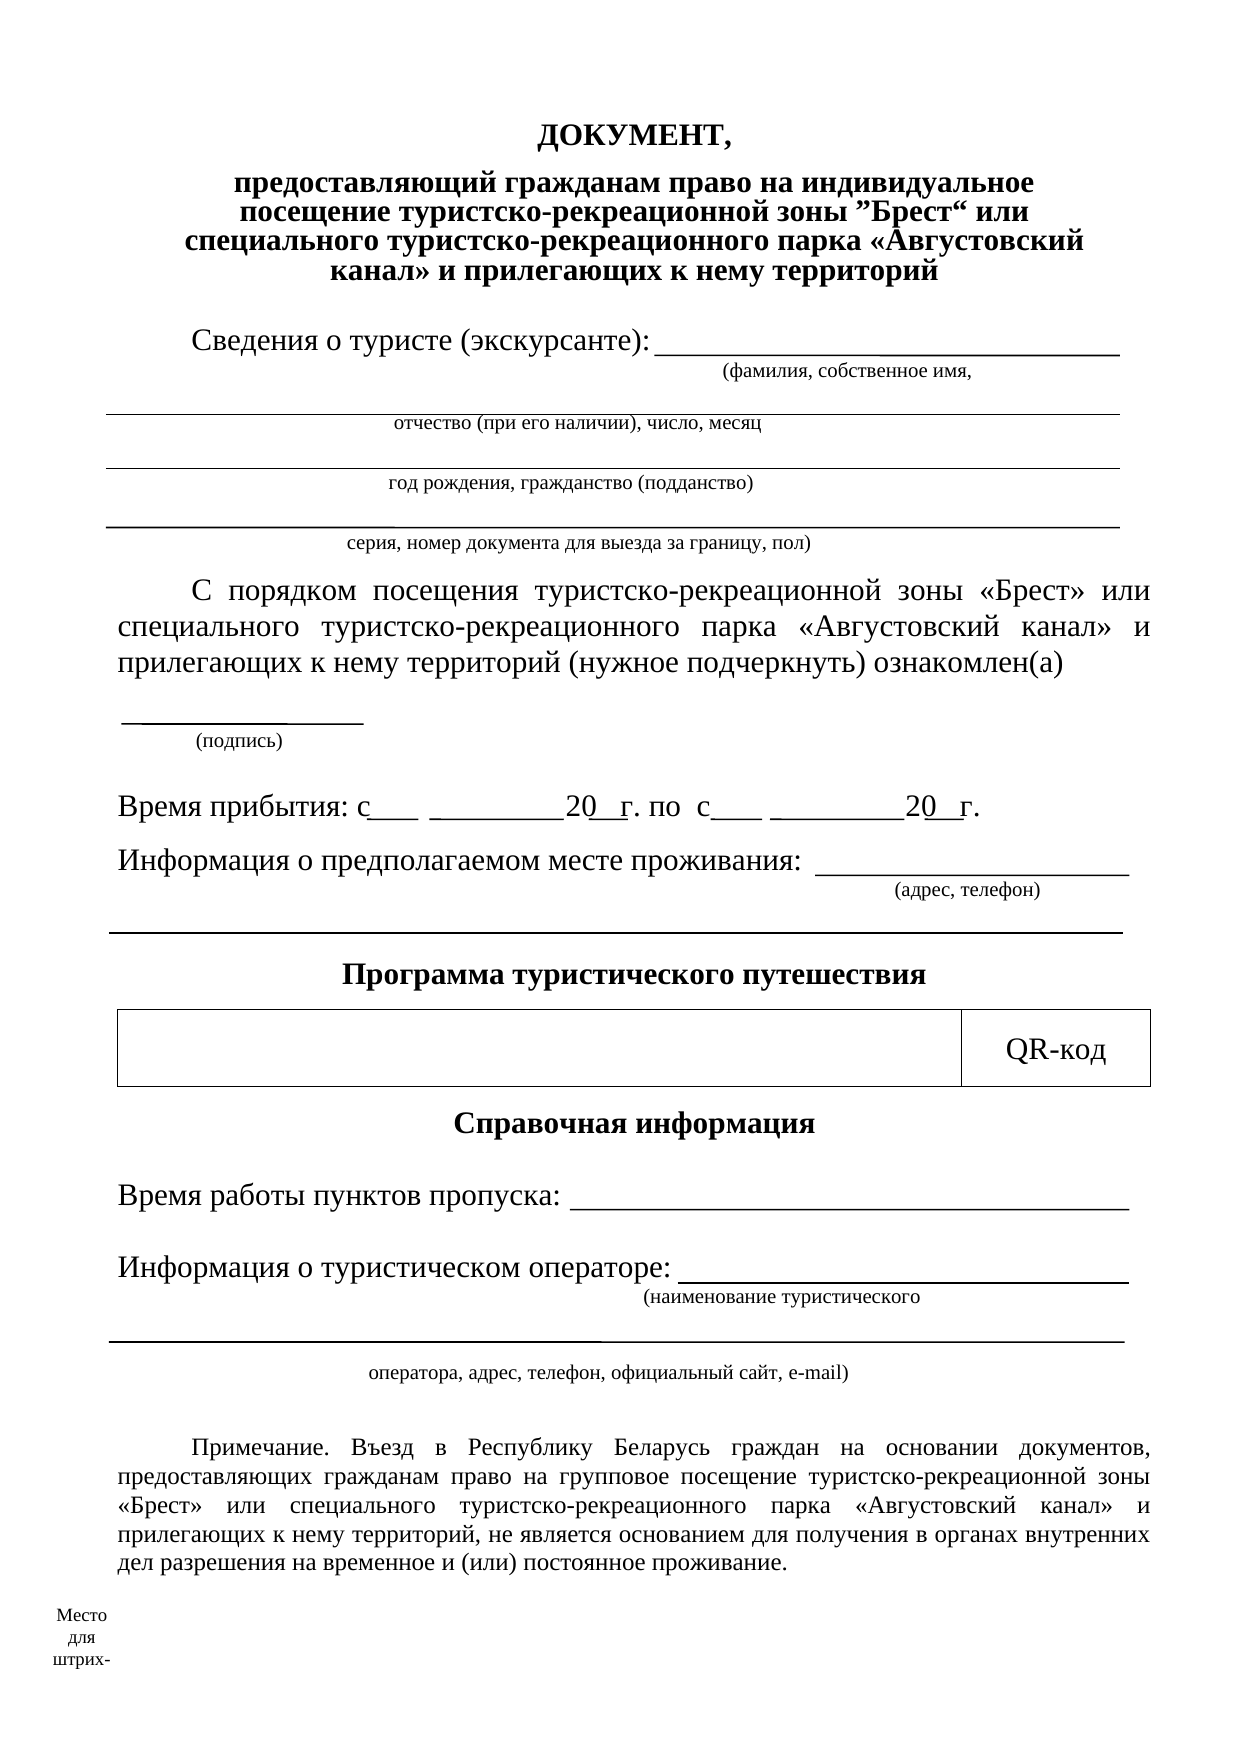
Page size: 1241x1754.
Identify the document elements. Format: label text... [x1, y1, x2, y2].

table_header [30, 128, 133, 1669]
table_header ДОКУМЕНТ, предоставляющий гражданам право на индивидуальное посещение туристско-рекреационной зоны ”Брест“ или специального туристско-рекреационного парка «Августовский канал» и прилегающих к нему территорий Сведения о туристе (экскурсанте): (фамилия, собственное имя, отчество (при его наличии), число, месяц год рождения, гражданство (подданство) серия, номер документа для выезда за границу, пол) С порядком посещения туристско-рекреационной зоны «Брест» или специального туристско-рекреационного парка «Августовский канал» и прилегающих к нему территорий (нужное подчеркнуть) ознакомлен(а) (подпись) Время прибытия: с 20 г. по с 20 г. Информация о предполагаемом месте проживания: (адрес, телефон) Программа туристического путешествия Справочная информация Время работы пунктов пропуска: Информация о туристическом операторе: (наименование туристического оператора, адрес, телефон, официальный сайт, e-mail) Примечание. Въезд в Республику Беларусь граждан на основании документов, предоставляющих гражданам право на групповое посещение туристско-рекреационной зоны «Брест» или специального туристско-рекреационного парка «Августовский канал» и прилегающих к нему территорий, не является основанием для получения в органах внутренних дел разрешения на временное и (или) постоянное проживание. [106, 122, 1162, 1604]
